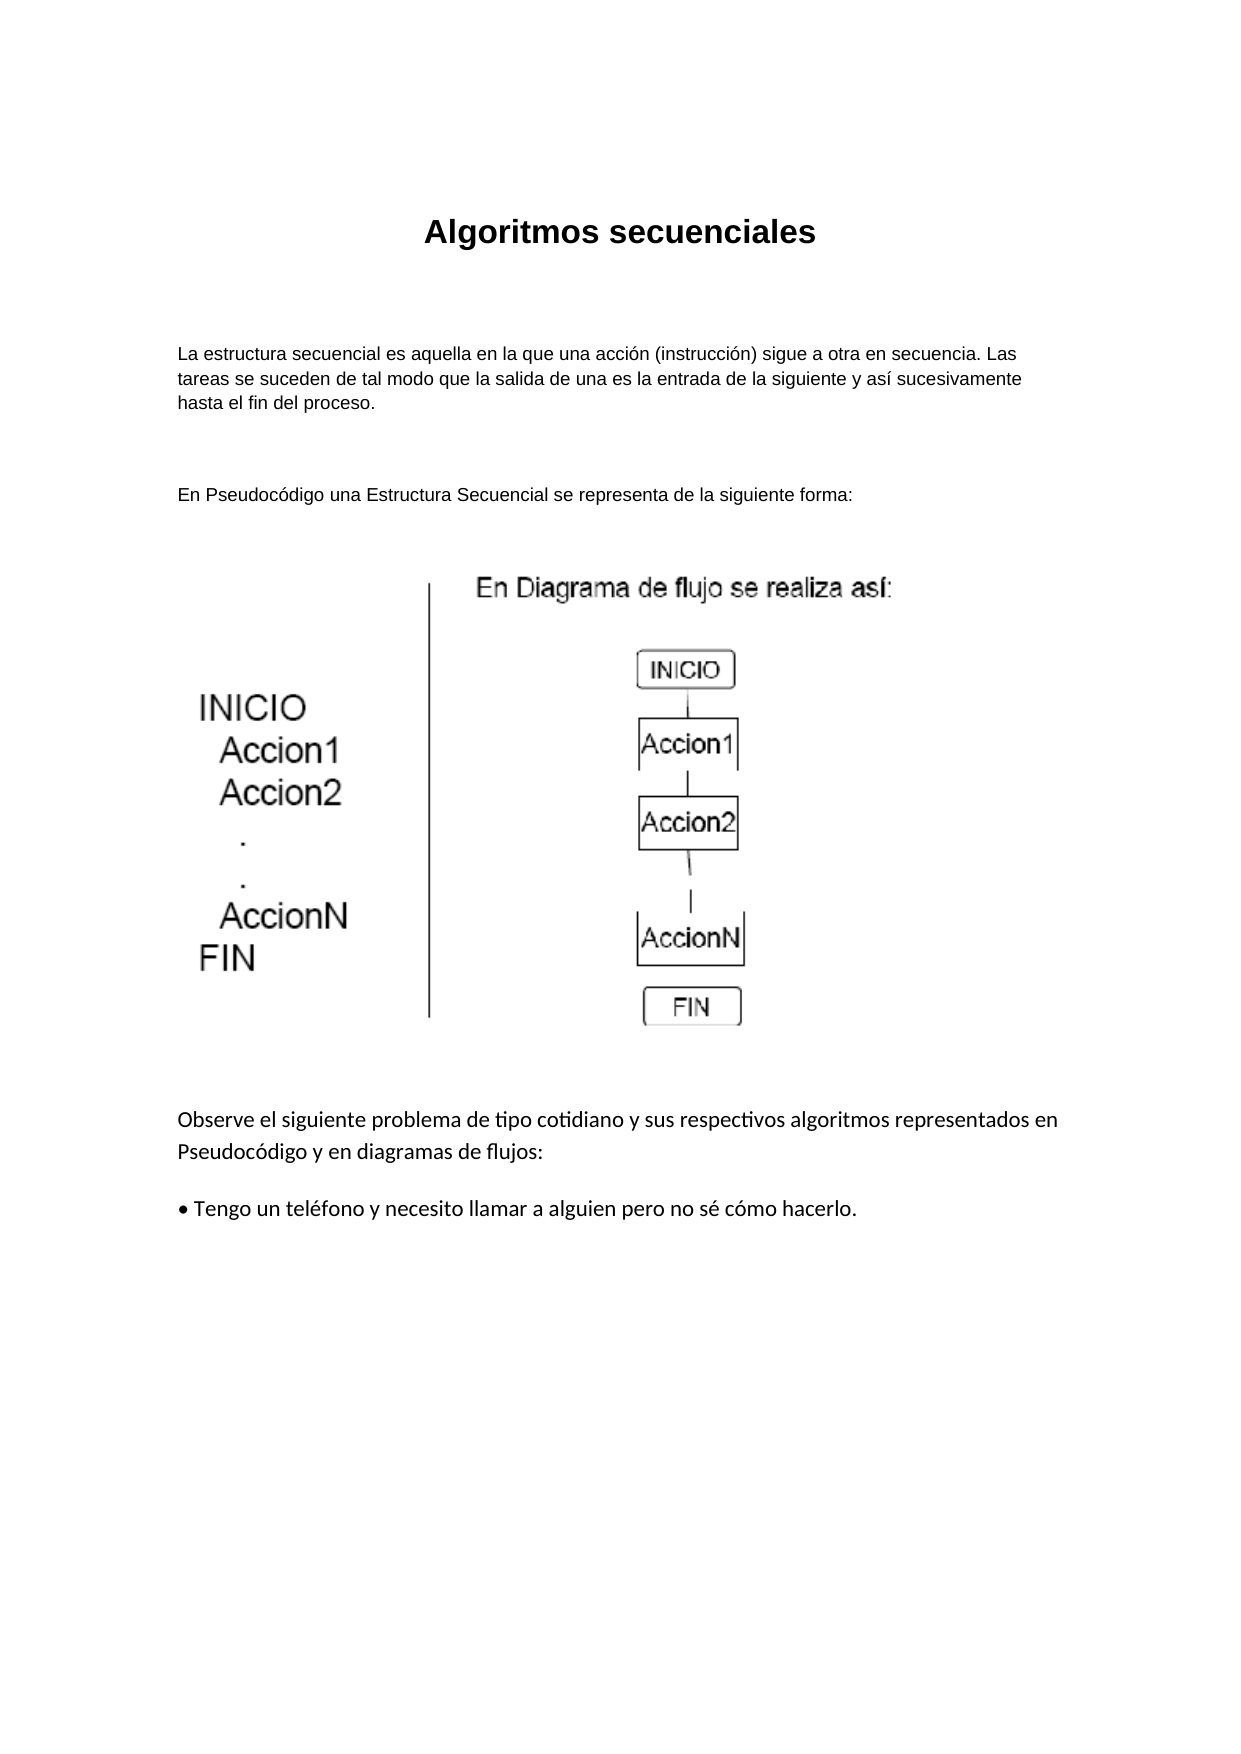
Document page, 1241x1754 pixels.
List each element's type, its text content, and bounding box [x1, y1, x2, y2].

text Algoritmos secuenciales [177, 213, 1063, 251]
text La estructura secuencial es aquella en la que una acción (instrucción) sigue a otra en secuencia. Las tareas se suceden de tal modo que la salida de una es la entrada de la siguiente y así sucesivamente hasta el fin del proceso. [177, 343, 1063, 414]
text En Pseudocódigo una Estructura Secuencial se representa de la siguiente forma: [177, 483, 1063, 505]
picture [177, 574, 894, 1029]
text Observe el siguiente problema de tipo cotidiano y sus respectivos algoritmos representados en Pseudocódigo y en diagramas de flujos: • Tengo un teléfono y necesito llamar a alguien pero no sé cómo hacerlo. [177, 1105, 1063, 1222]
